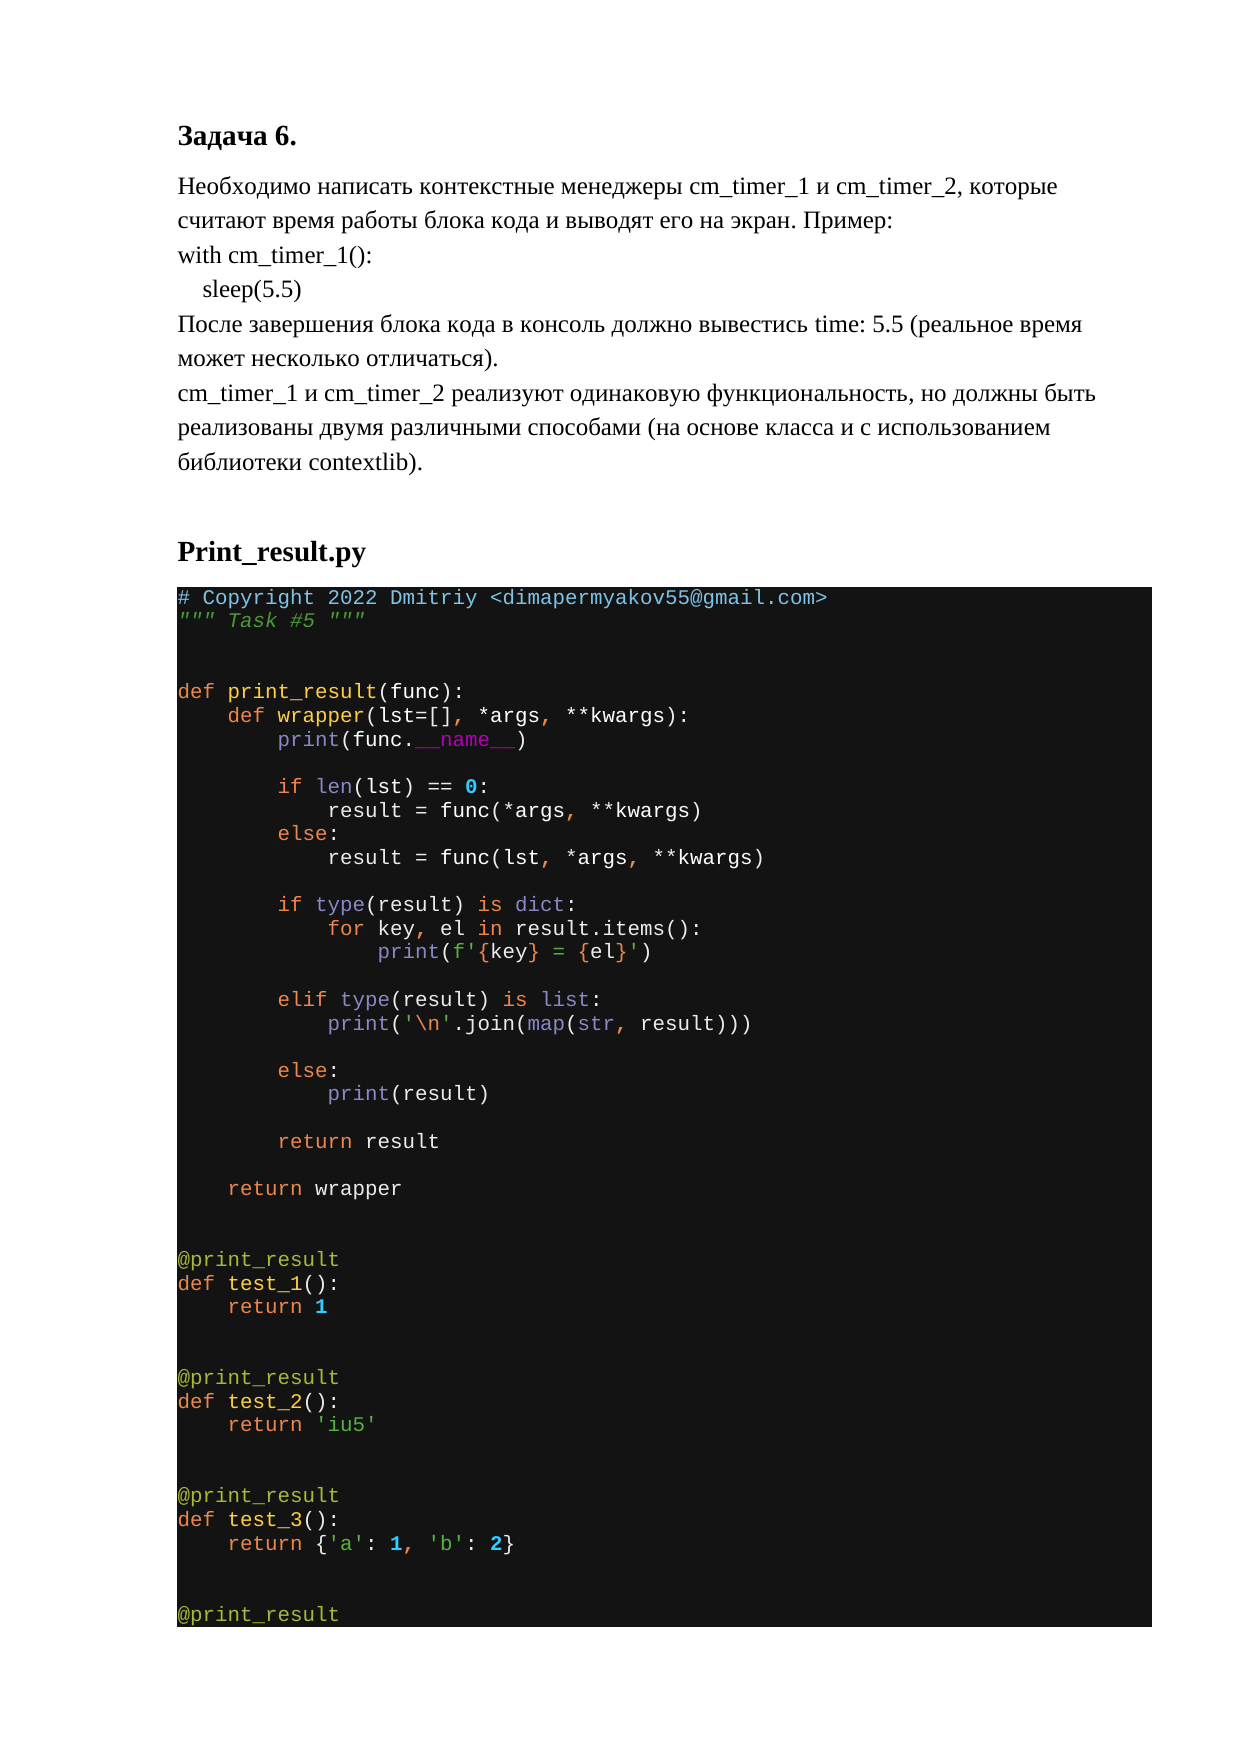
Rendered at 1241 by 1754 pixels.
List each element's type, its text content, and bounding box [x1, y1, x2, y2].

text Необходимо написать контекстные менеджеры cm_timer_1 и cm_timer_2, которые считают время работы блока кода и выводят его на экран. Пример: [177, 171, 1152, 234]
text Задача 6. [177, 118, 1152, 152]
text После завершения блока кода в консоль должно вывестись time: 5.5 (реальное время может несколько отличаться). [177, 309, 1152, 372]
text cm_timer_1 и cm_timer_2 реализуют одинаковую функциональность, но должны быть реализованы двумя различными способами (на основе класса и с использованием библиотеки contextlib). [177, 378, 1152, 476]
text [177, 587, 1152, 1627]
text with cm_timer_1(): [177, 240, 1152, 269]
text Print_result.py [177, 534, 1152, 568]
text sleep(5.5) [177, 274, 1152, 303]
